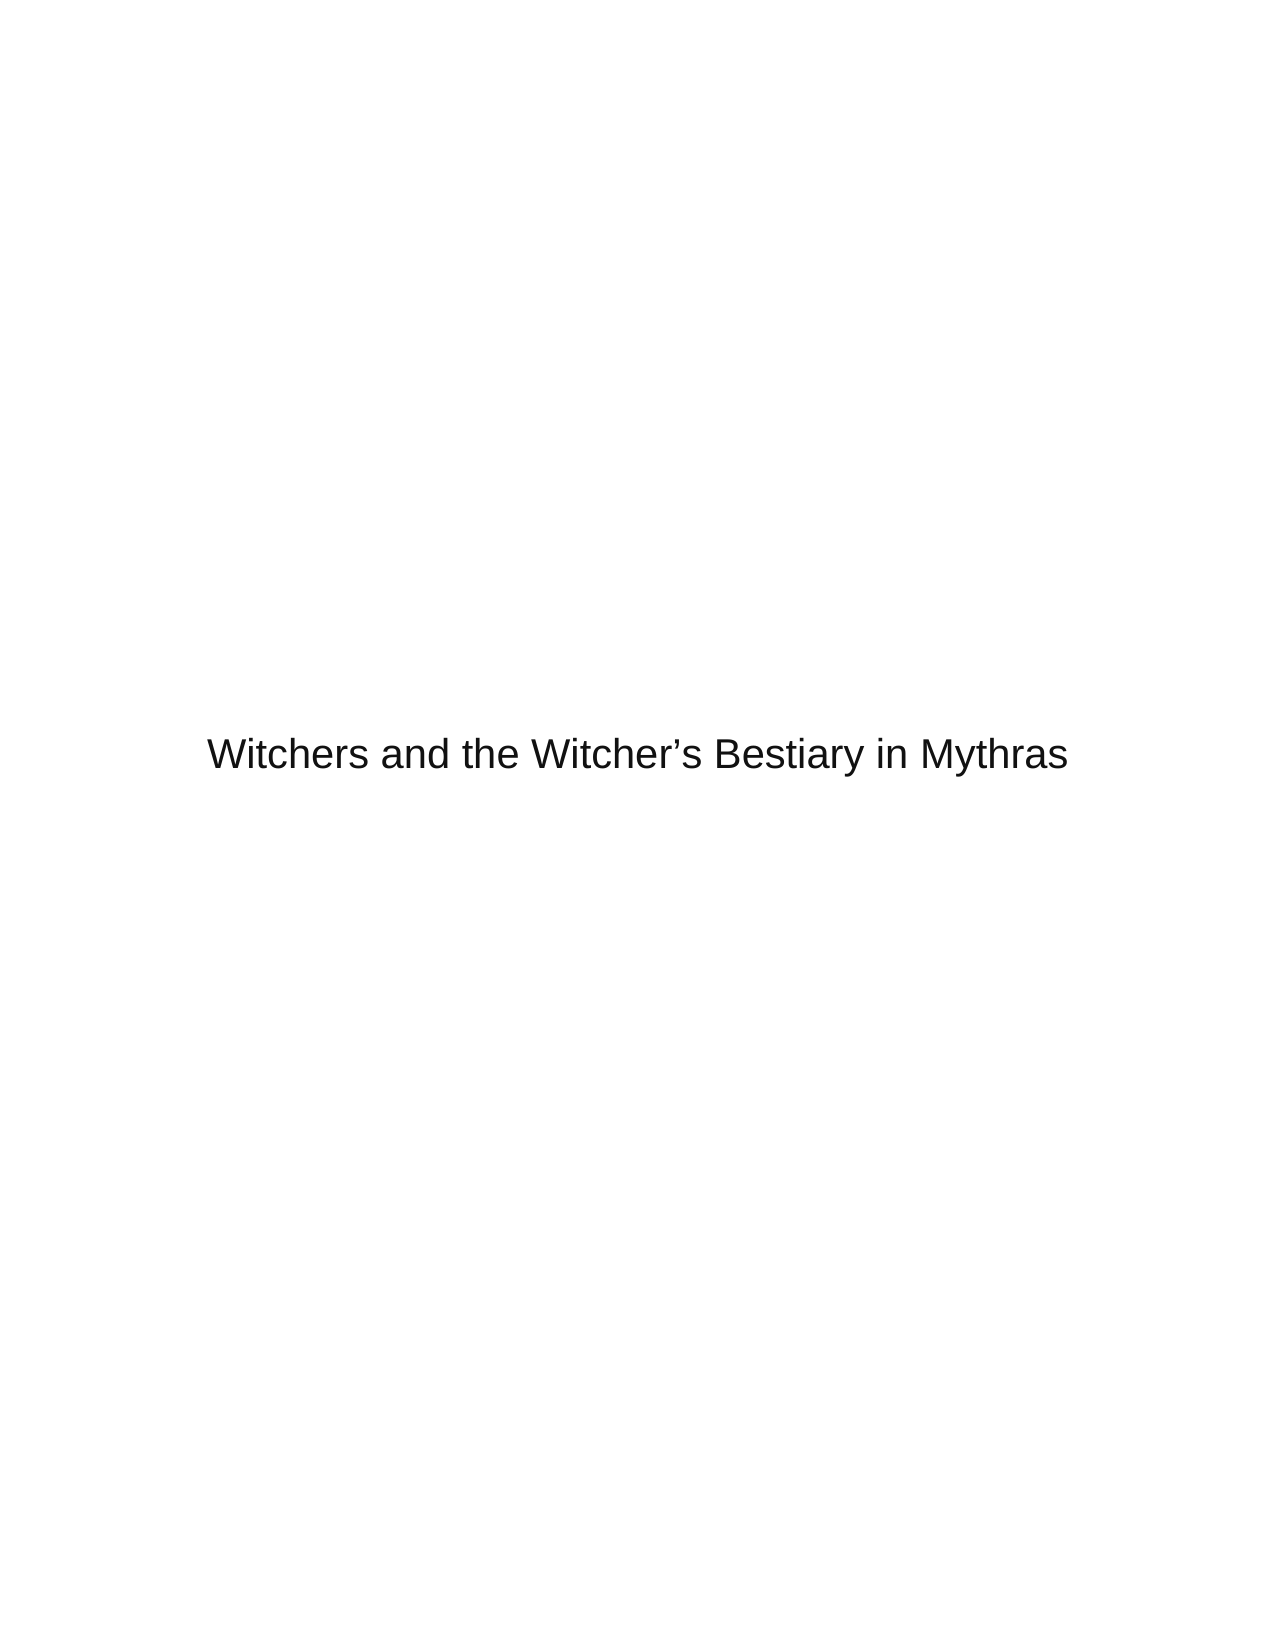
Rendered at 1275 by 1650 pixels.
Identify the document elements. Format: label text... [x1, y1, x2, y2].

subtitle Witchers and the Witcher’s Bestiary in Mythras [150, 729, 1125, 777]
